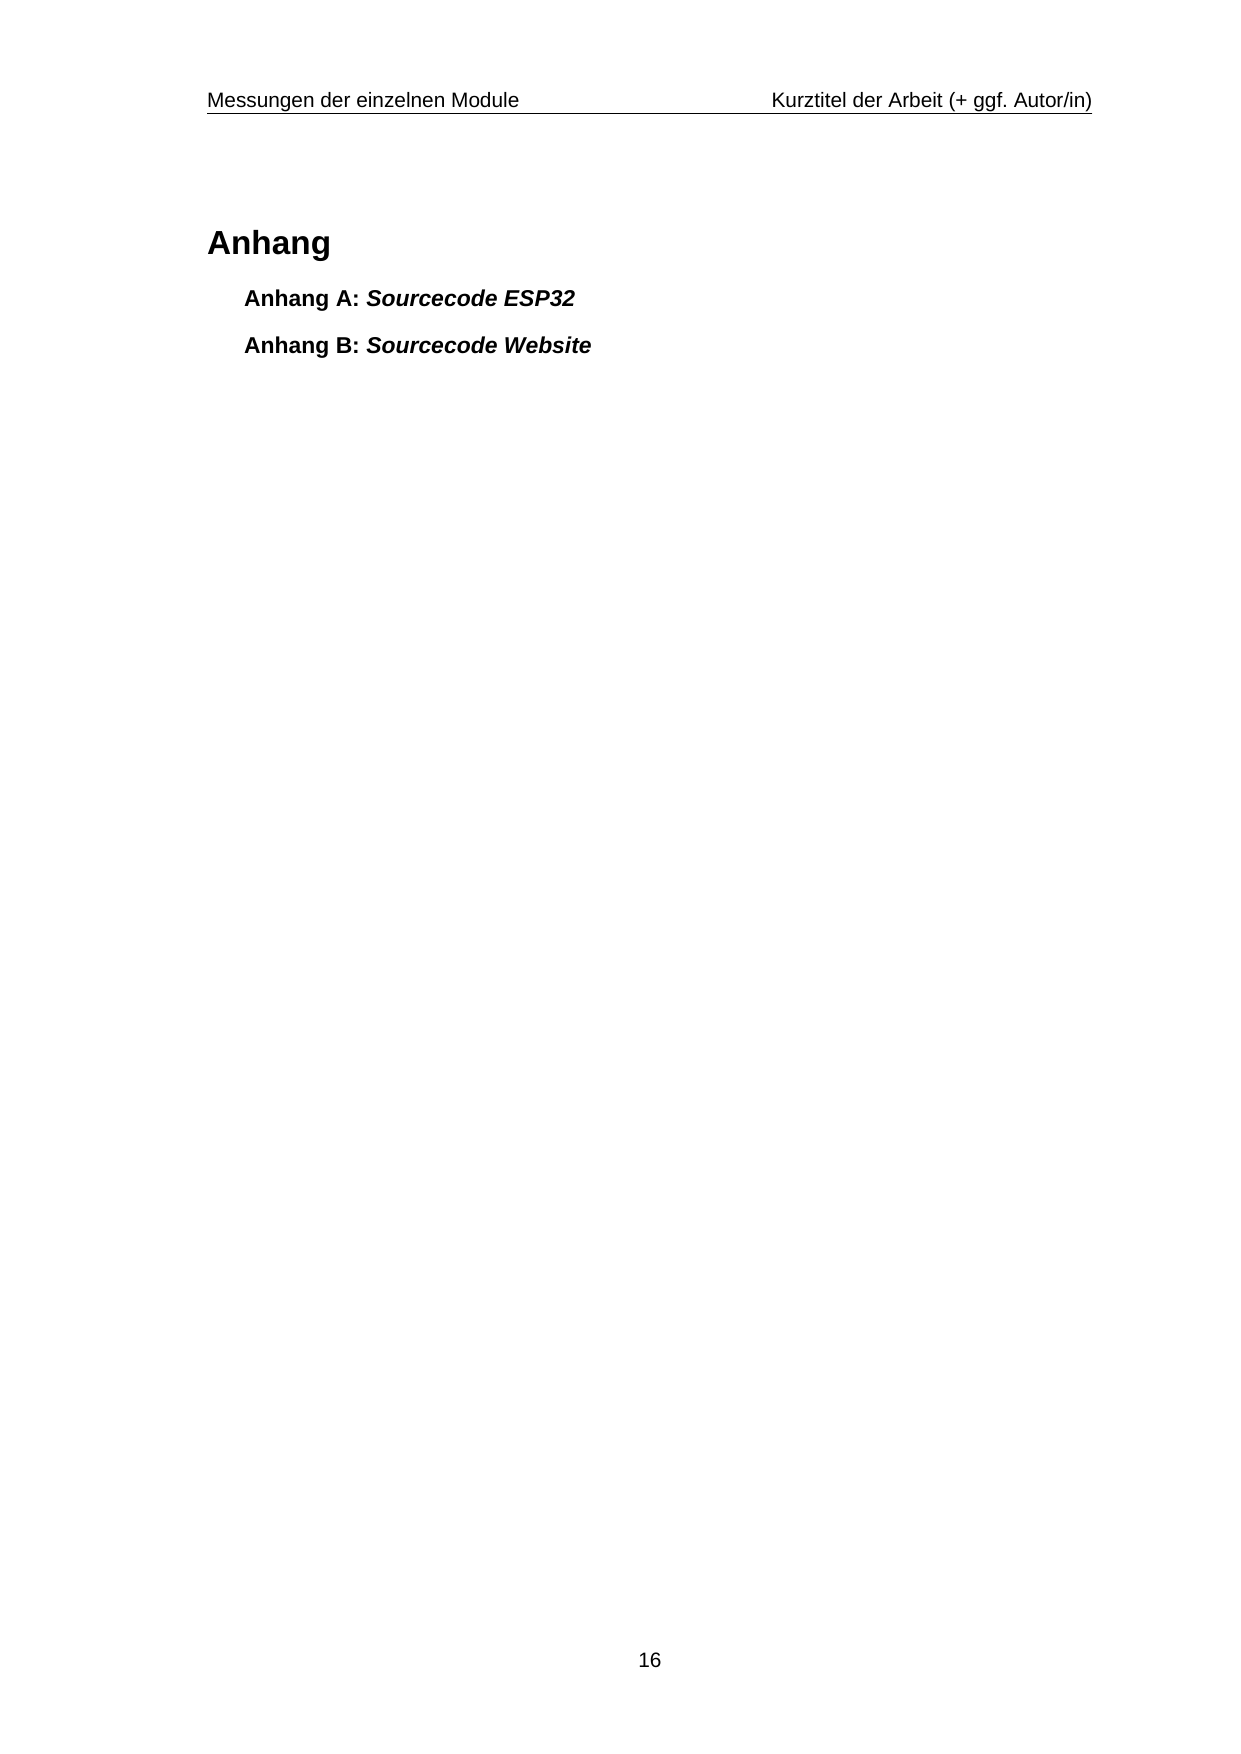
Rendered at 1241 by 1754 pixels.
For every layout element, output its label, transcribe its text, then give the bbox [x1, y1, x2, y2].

text Anhang B: Sourcecode Website [244, 332, 1092, 358]
subtitle Anhang [207, 223, 1092, 261]
text Anhang A: Sourcecode ESP32 [244, 285, 1092, 311]
